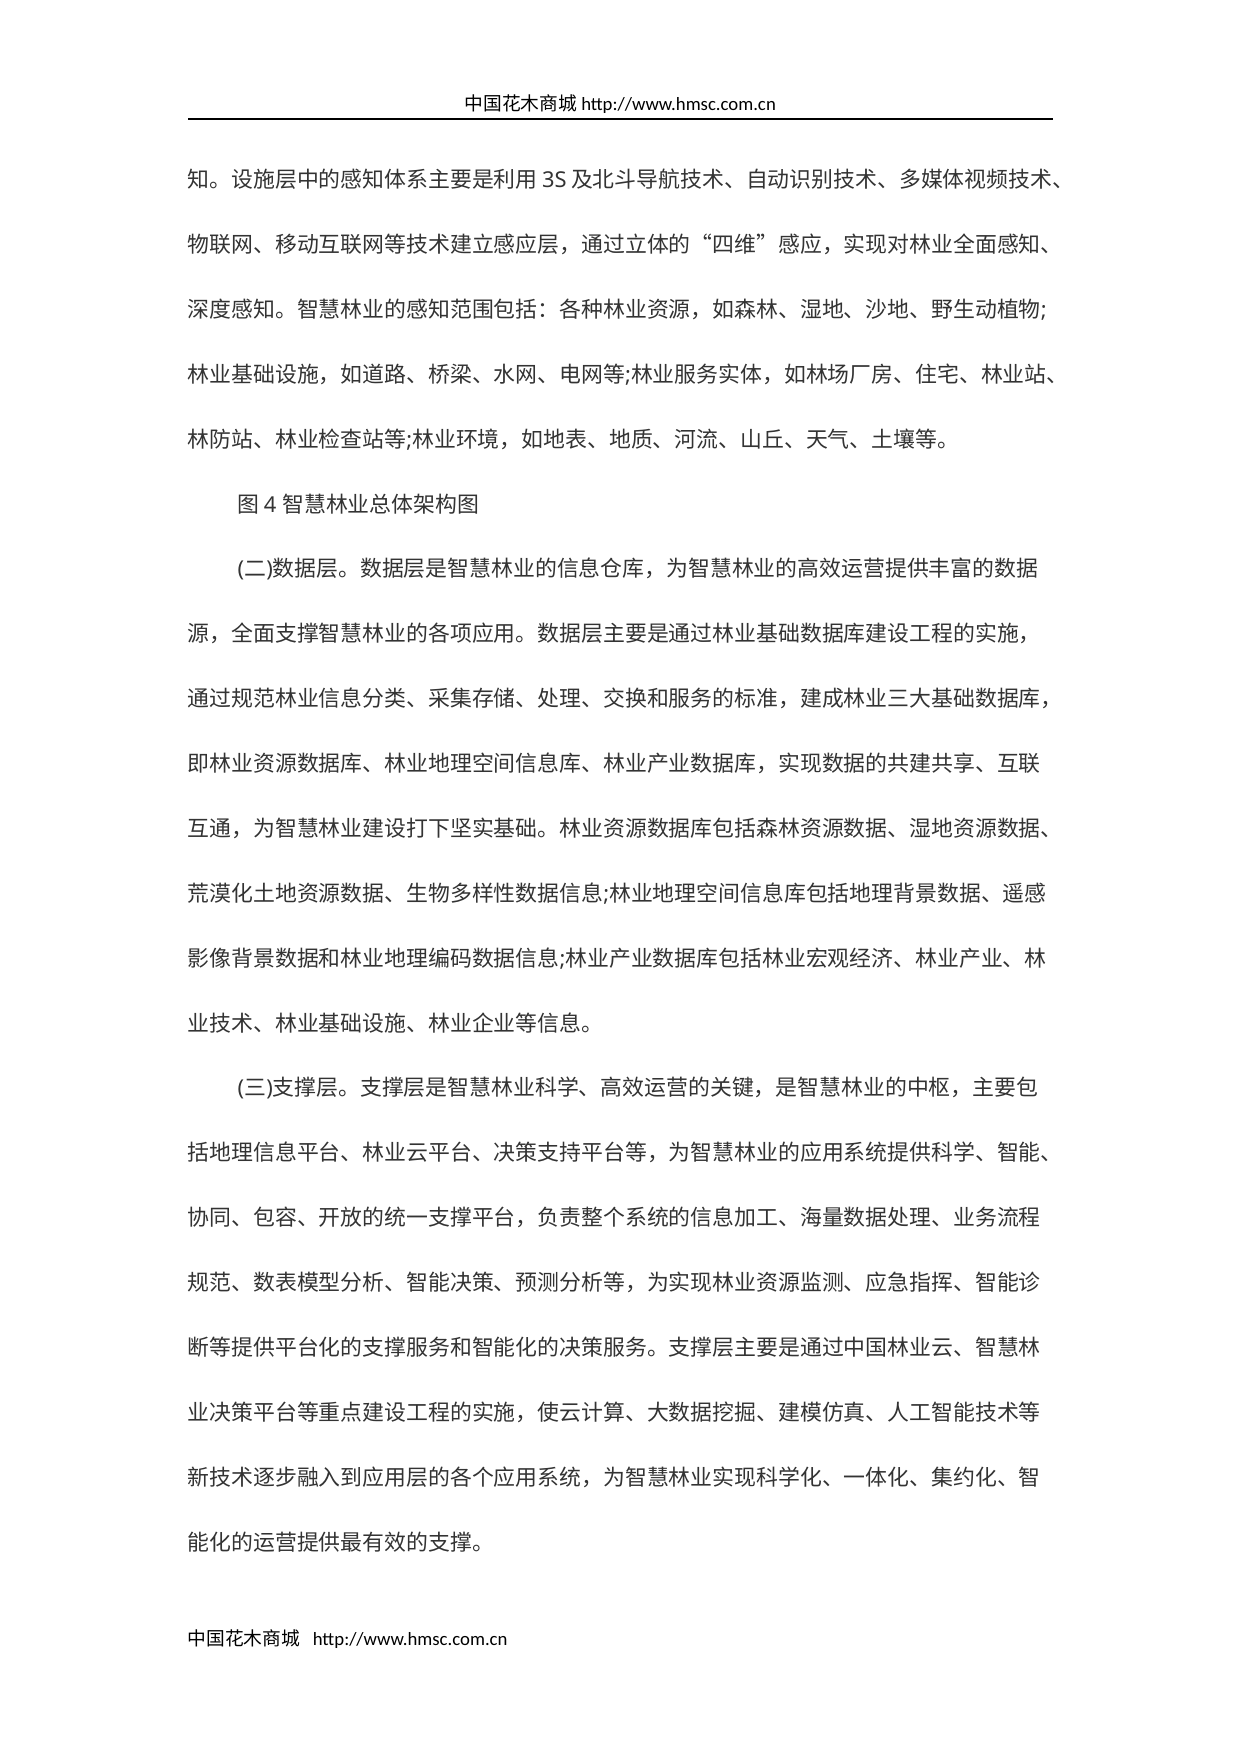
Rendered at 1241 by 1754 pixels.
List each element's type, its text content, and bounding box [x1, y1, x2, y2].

text 图4 智慧林业总体架构图 [187, 486, 1053, 519]
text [187, 162, 1053, 454]
text (三)支撑层。支撑层是智慧林业科学、高效运营的关键，是智慧林业的中枢，主要包括地理信息平台、林业云平台、决策支持平台等，为智慧林业的应用系统提供科学、智能、协同、包容、开放的统一支撑平台，负责整个系统的信息加工、海量数据处理、业务流程规范、数表模型分析、智能决策、预测分析等，为实现林业资源监测、应急指挥、智能诊断等提供平台化的支撑服务和智能化的决策服务。支撑层主要是通过中国林业云、智慧林业决策平台等重点建设工程的实施，使云计算、大数据挖掘、建模仿真、人工智能技术等新技术逐步融入到应用层的各个应用系统，为智慧林业实现科学化、一体化、集约化、智能化的运营提供最有效的支撑。 [187, 1070, 1053, 1557]
text (二)数据层。数据层是智慧林业的信息仓库，为智慧林业的高效运营提供丰富的数据源，全面支撑智慧林业的各项应用。数据层主要是通过林业基础数据库建设工程的实施，通过规范林业信息分类、采集存储、处理、交换和服务的标准，建成林业三大基础数据库，即林业资源数据库、林业地理空间信息库、林业产业数据库，实现数据的共建共享、互联互通，为智慧林业建设打下坚实基础。林业资源数据库包括森林资源数据、湿地资源数据、荒漠化土地资源数据、生物多样性数据信息;林业地理空间信息库包括地理背景数据、遥感影像背景数据和林业地理编码数据信息;林业产业数据库包括林业宏观经济、林业产业、林业技术、林业基础设施、林业企业等信息。 [187, 551, 1053, 1038]
